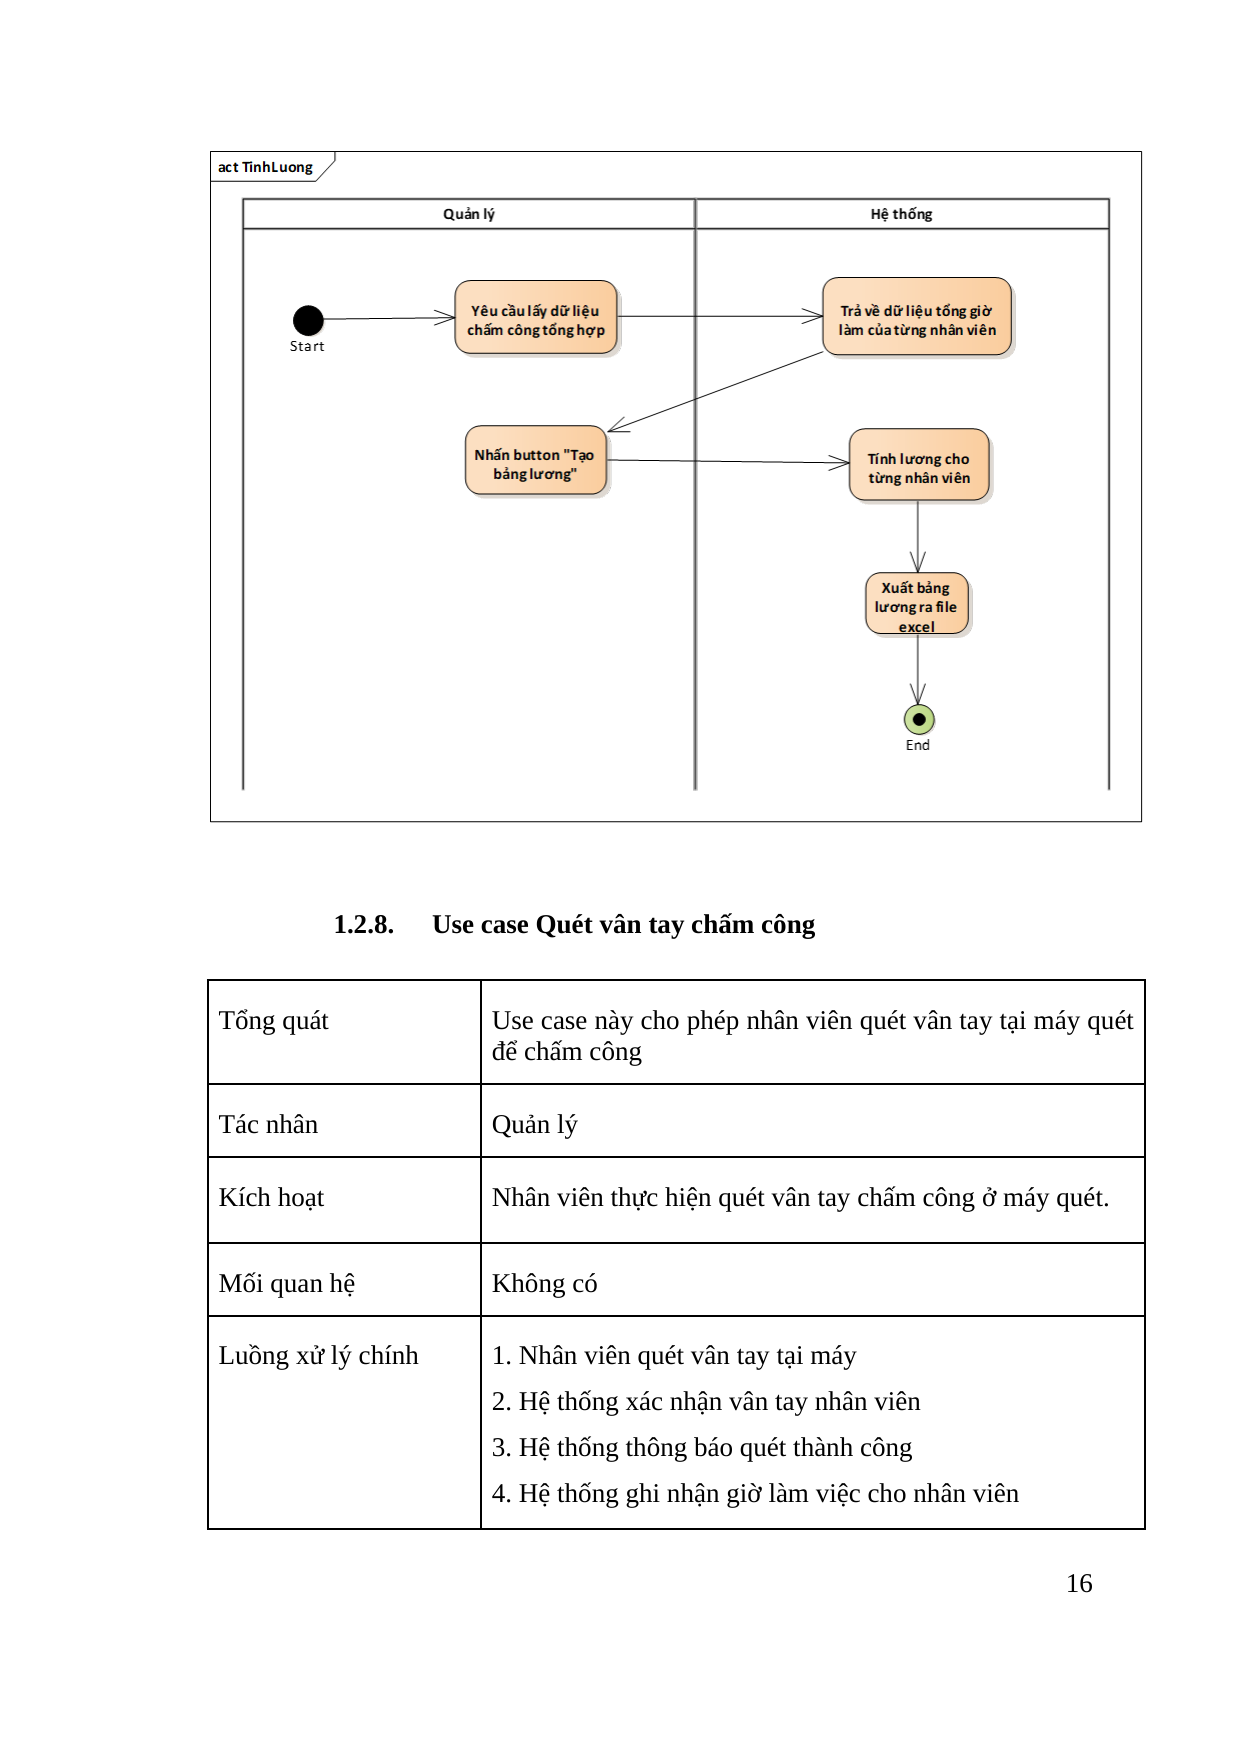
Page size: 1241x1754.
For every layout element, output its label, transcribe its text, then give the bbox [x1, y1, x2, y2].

list Use case Quét vân tay chấm công [394, 908, 1092, 939]
table_cell Kích hoạt [209, 1158, 480, 1242]
table_cell Mối quan hệ [209, 1244, 480, 1314]
table_cell Nhân viên thực hiện quét vân tay chấm công ở máy quét. [482, 1158, 1144, 1242]
table_cell Không có [482, 1244, 1144, 1314]
picture [206, 147, 1147, 827]
table_cell Quản lý [482, 1085, 1144, 1156]
table_cell Tác nhân [209, 1085, 480, 1156]
table_cell Luồng xử lý chính [209, 1317, 480, 1528]
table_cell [482, 1317, 1144, 1528]
table_header Use case này cho phép nhân viên quét vân tay tại máy quét để chấm công [482, 981, 1144, 1083]
table_header Tổng quát [209, 981, 480, 1083]
